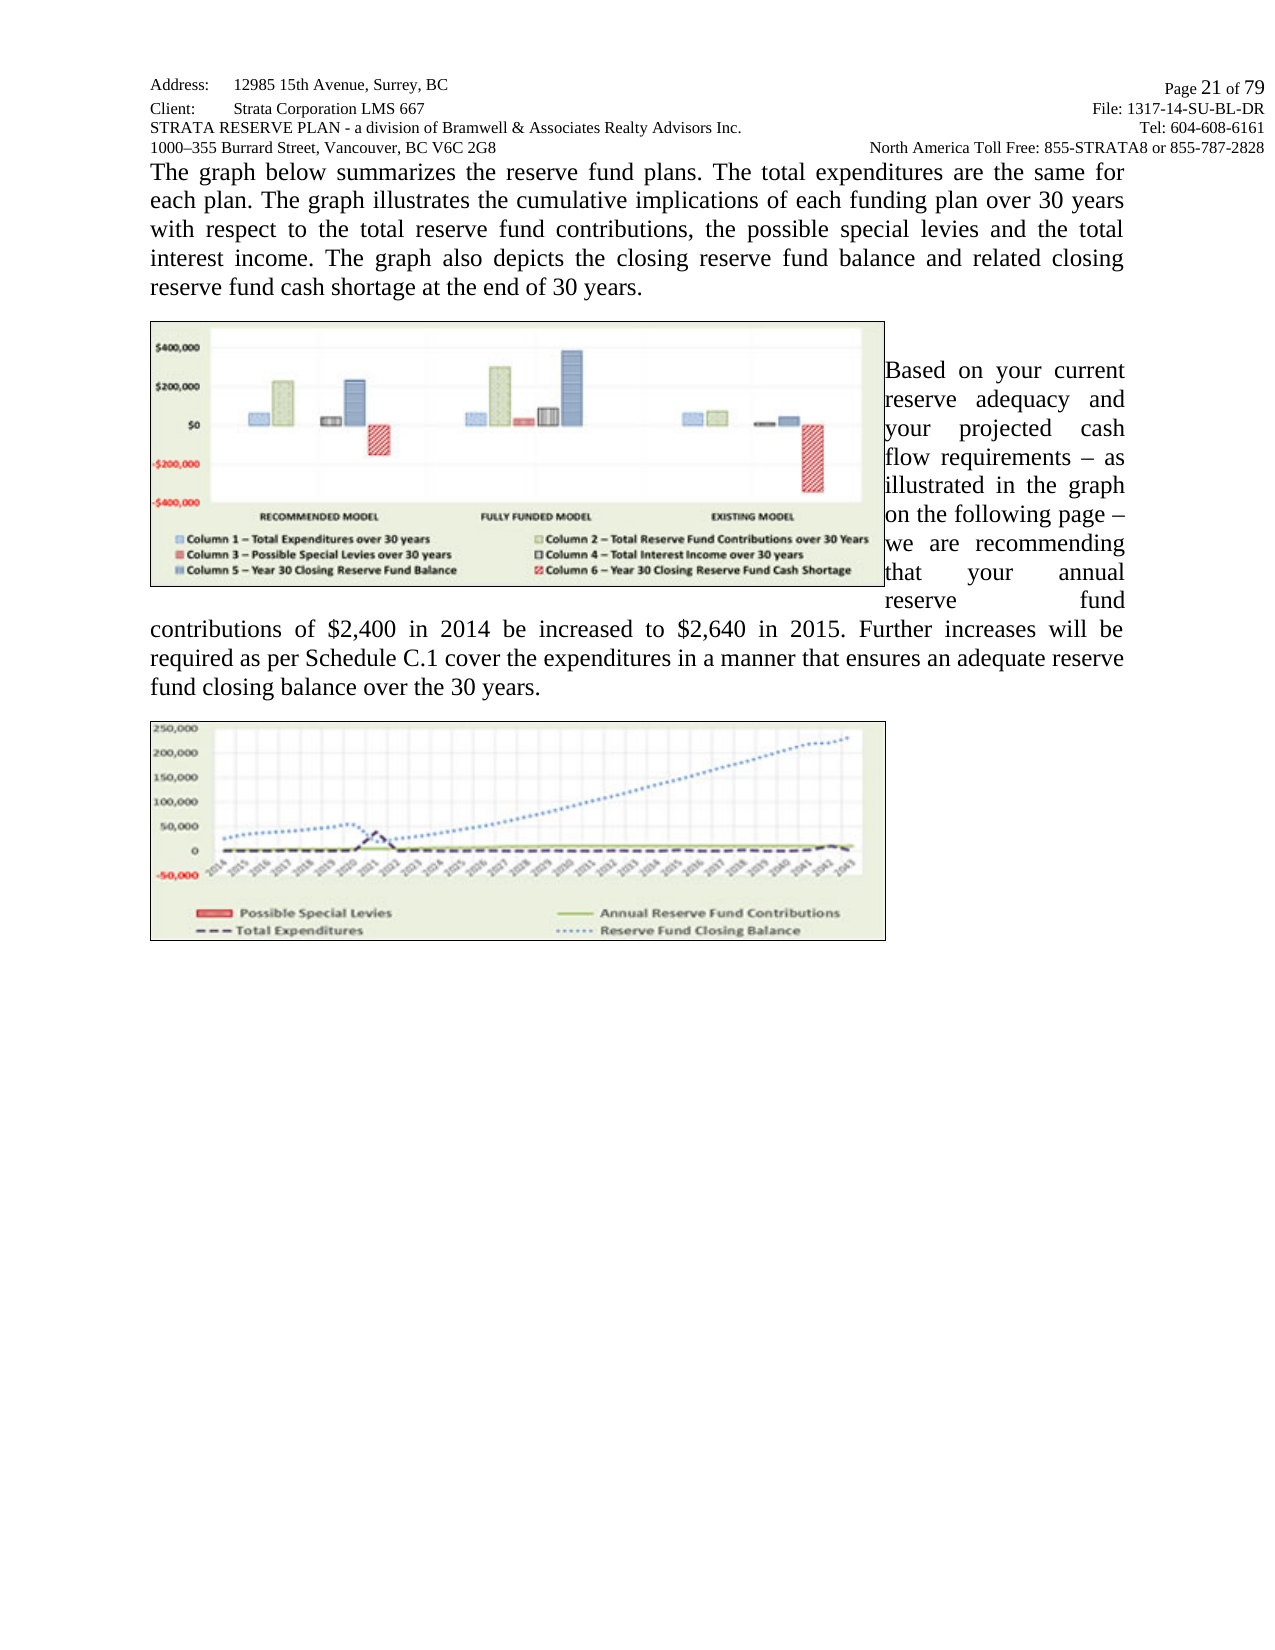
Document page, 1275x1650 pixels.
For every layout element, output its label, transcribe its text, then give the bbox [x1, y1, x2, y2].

text The graph below summarizes the reserve fund plans. The total expenditures are the same for each plan. The graph illustrates the cumulative implications of each funding plan over 30 years with respect to the total reserve fund contributions, the possible special levies and the total interest income. The graph also depicts the closing reserve fund balance and related closing reserve fund cash shortage at the end of 30 years. [150, 157, 1125, 300]
picture [151, 322, 884, 586]
picture [151, 722, 885, 940]
